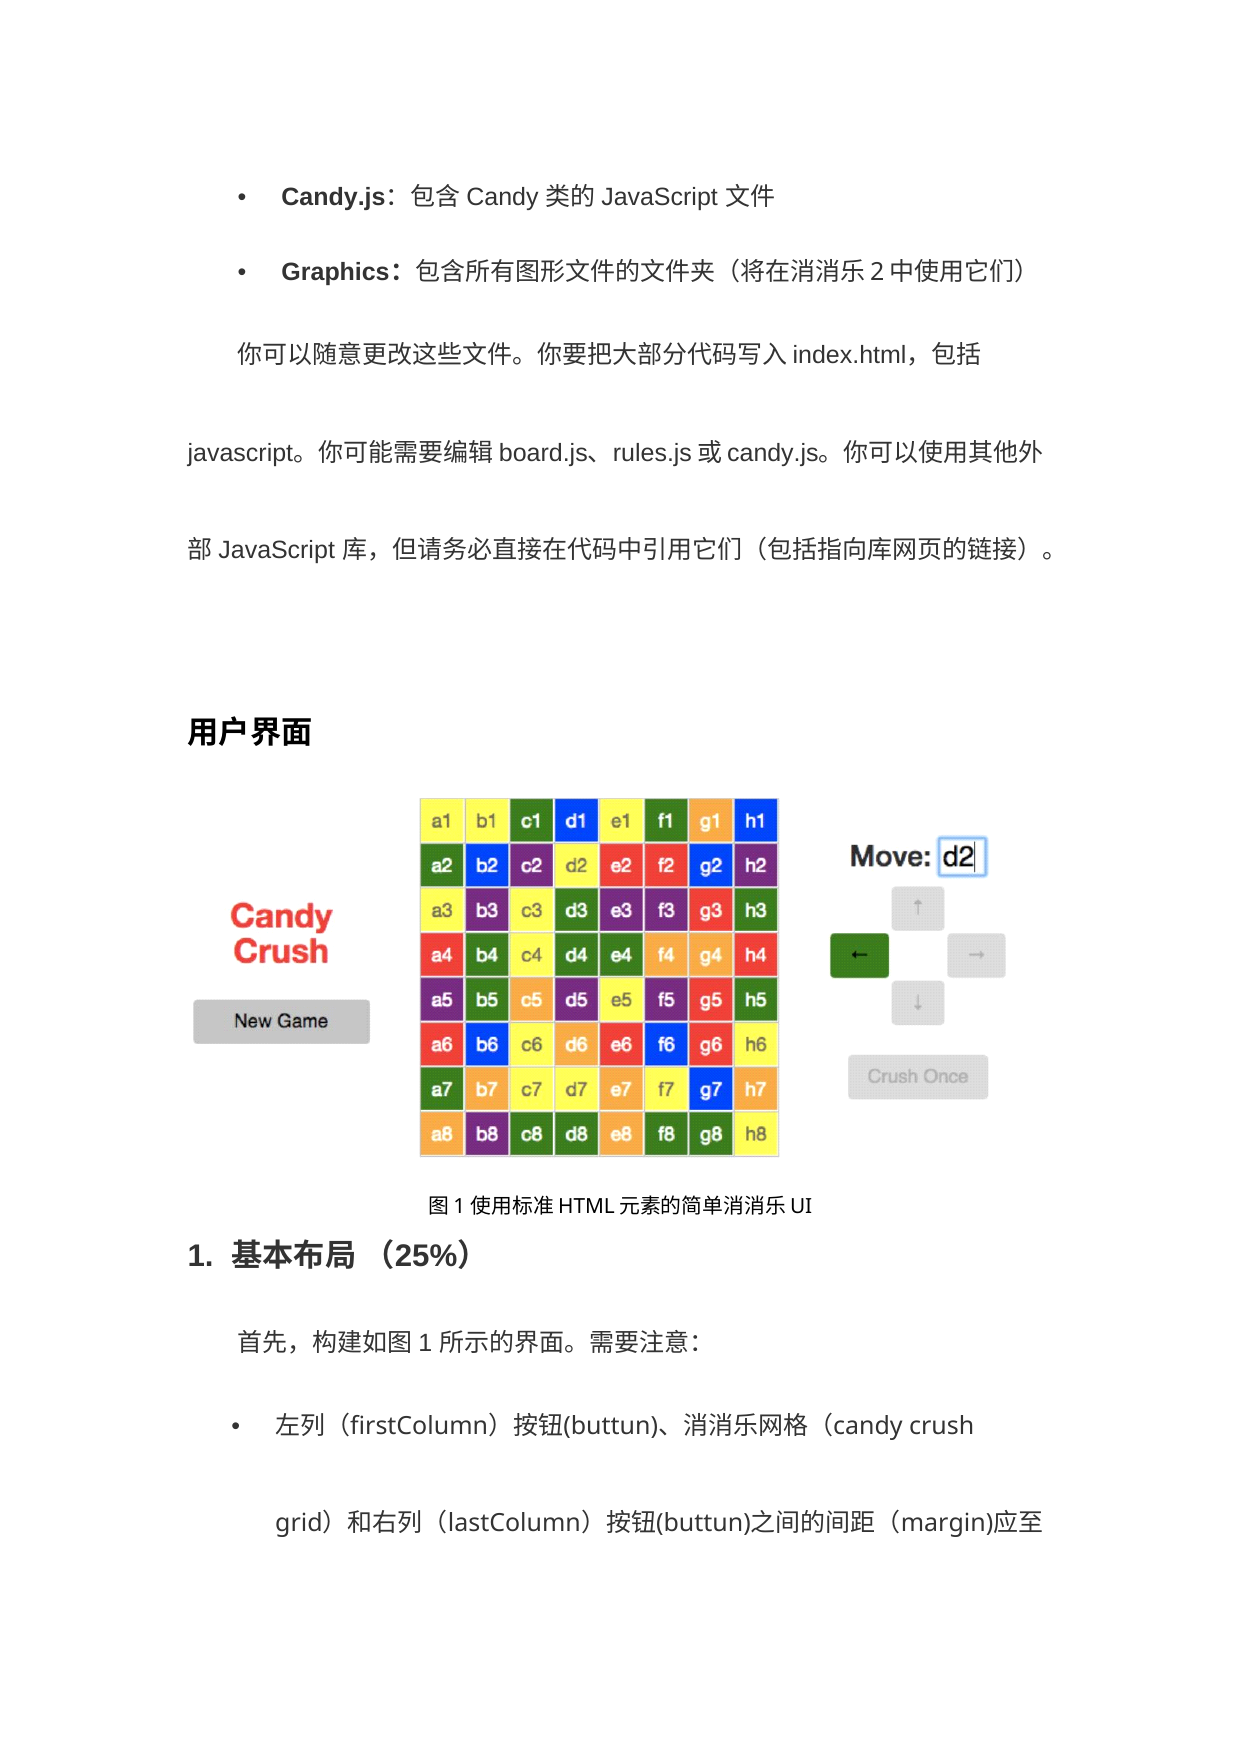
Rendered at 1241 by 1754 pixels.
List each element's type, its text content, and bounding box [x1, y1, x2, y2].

list 基本布局 （25%） [187, 1220, 1053, 1285]
text 用户界面 [187, 698, 1053, 763]
list Graphics：包含所有图形文件的文件夹（将在消消乐2中使用它们） [237, 237, 1053, 302]
list Candy.js：包含 Candy 类的 JavaScript 文件 [237, 162, 1053, 227]
text 你可以随意更改这些文件。你要把大部分代码写入index.html，包括javascript。你可能需要编辑 board.js、rules.js或candy.js。你可以使用其他外部 JavaScript 库，但请务必直接在代码中引用它们（包括指向库网页的链接）。 [187, 321, 1053, 581]
text 图1 使用标准HTML元素的简单消消乐UI [187, 1188, 1053, 1220]
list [231, 1391, 1053, 1553]
picture [187, 785, 1028, 1169]
text 首先，构建如图 1 所示的界面。需要注意： [187, 1308, 1053, 1373]
